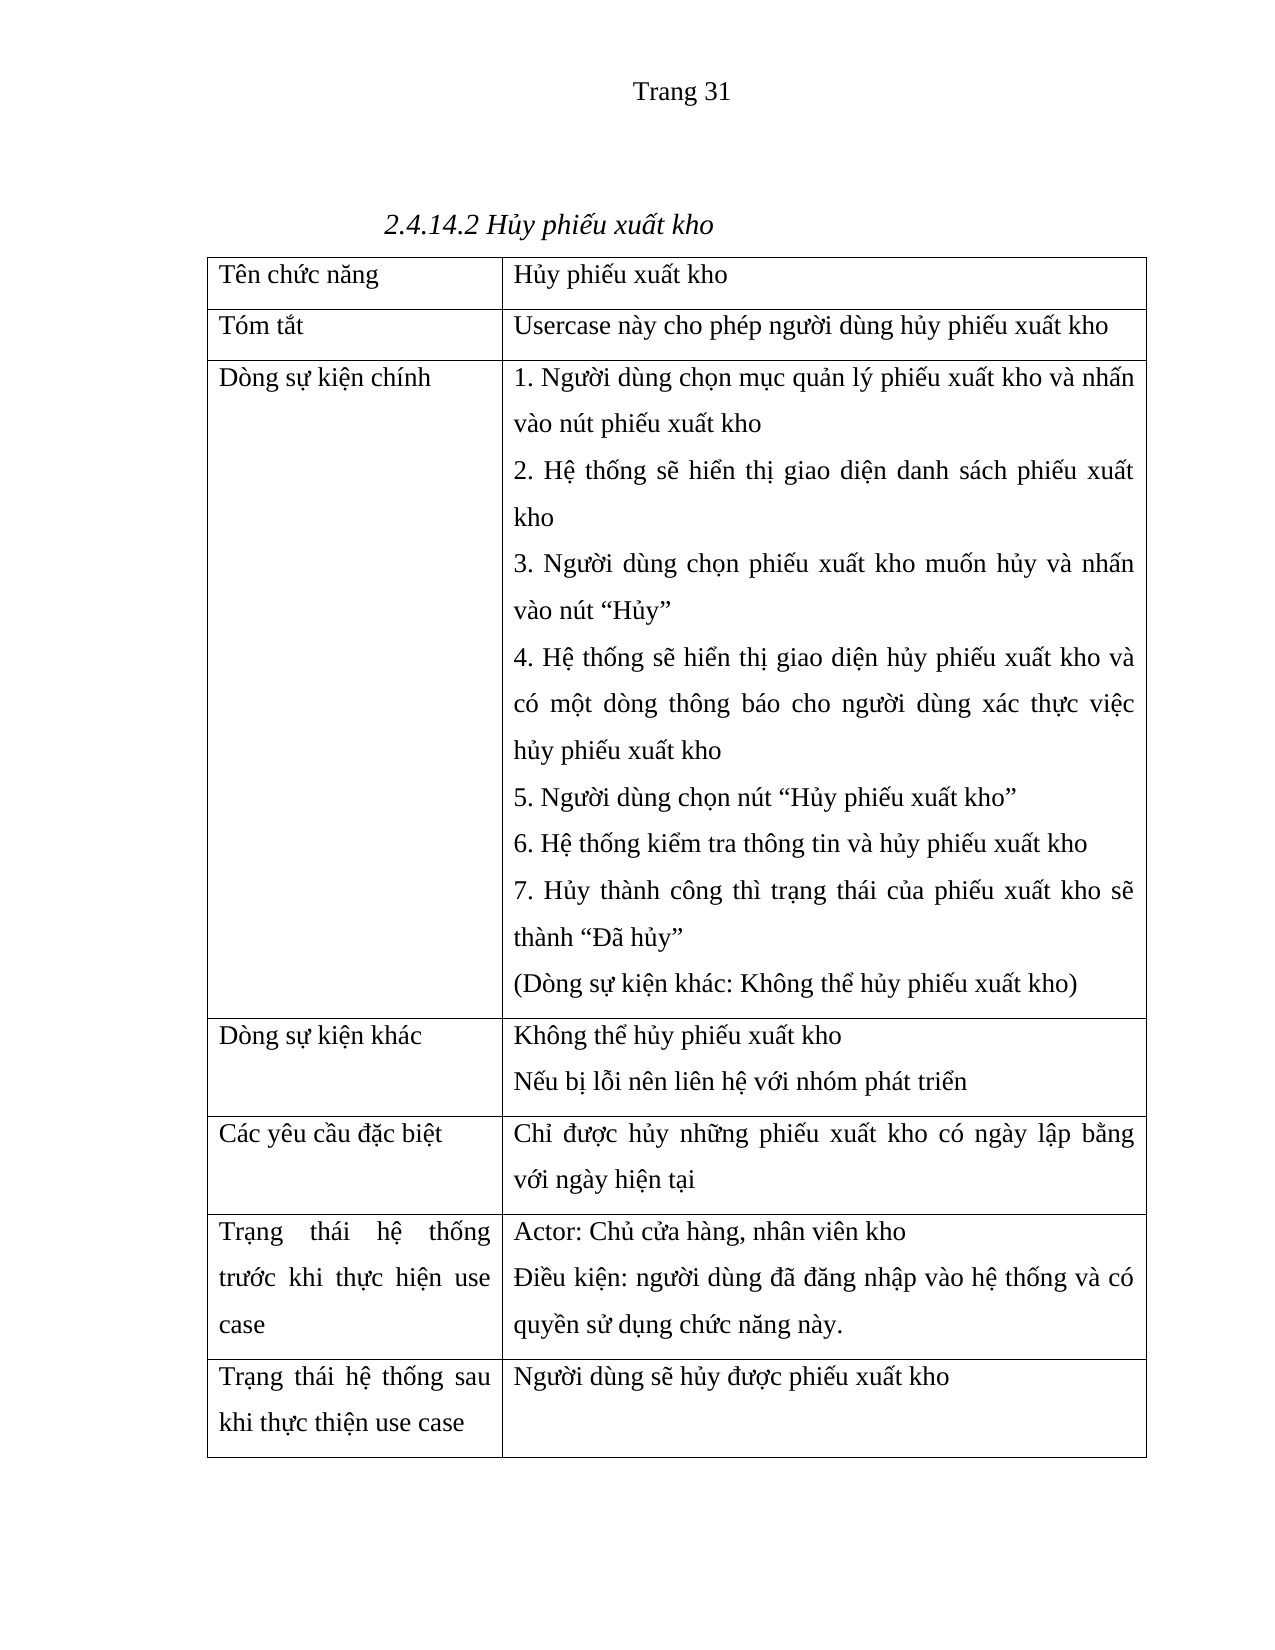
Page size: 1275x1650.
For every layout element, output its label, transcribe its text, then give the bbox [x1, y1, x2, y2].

table_header Hủy phiếu xuất kho [503, 258, 1146, 308]
table_cell Trạng thái hệ thống trước khi thực hiện use case [208, 1215, 502, 1358]
table_cell Các yêu cầu đặc biệt [208, 1117, 502, 1214]
table_cell Chỉ được hủy những phiếu xuất kho có ngày lập bằng với ngày hiện tại [503, 1117, 1146, 1214]
table_cell Trạng thái hệ thống sau khi thực thiện use case [208, 1360, 502, 1457]
table_cell Không thể hủy phiếu xuất kho Nếu bị lỗi nên liên hệ với nhóm phát triển [503, 1019, 1146, 1116]
subtitle 2.4.14.2 Hủy phiếu xuất kho [384, 207, 1157, 240]
table_header Tên chức năng [208, 258, 502, 308]
table_cell Tóm tắt [208, 310, 502, 360]
table_cell Actor: Chủ cửa hàng, nhân viên kho Điều kiện: người dùng đã đăng nhập vào hệ thống và có quyền sử dụng chức năng này. [503, 1215, 1146, 1358]
table_cell Usercase này cho phép người dùng hủy phiếu xuất kho [503, 310, 1146, 360]
table_cell 1. Người dùng chọn mục quản lý phiếu xuất kho và nhấn vào nút phiếu xuất kho 2. Hệ thống sẽ hiển thị giao diện danh sách phiếu xuất kho 3. Người dùng chọn phiếu xuất kho muốn hủy và nhấn vào nút “Hủy” 4. Hệ thống sẽ hiển thị giao diện hủy phiếu xuất kho và có một dòng thông báo cho người dùng xác thực việc hủy phiếu xuất kho 5. Người dùng chọn nút “Hủy phiếu xuất kho” 6. Hệ thống kiểm tra thông tin và hủy phiếu xuất kho 7. Hủy thành công thì trạng thái của phiếu xuất kho sẽ thành “Đã hủy” (Dòng sự kiện khác: Không thể hủy phiếu xuất kho) [503, 361, 1146, 1018]
table_cell Người dùng sẽ hủy được phiếu xuất kho [503, 1360, 1146, 1457]
table_cell Dòng sự kiện khác [208, 1019, 502, 1116]
table_cell Dòng sự kiện chính [208, 361, 502, 1018]
